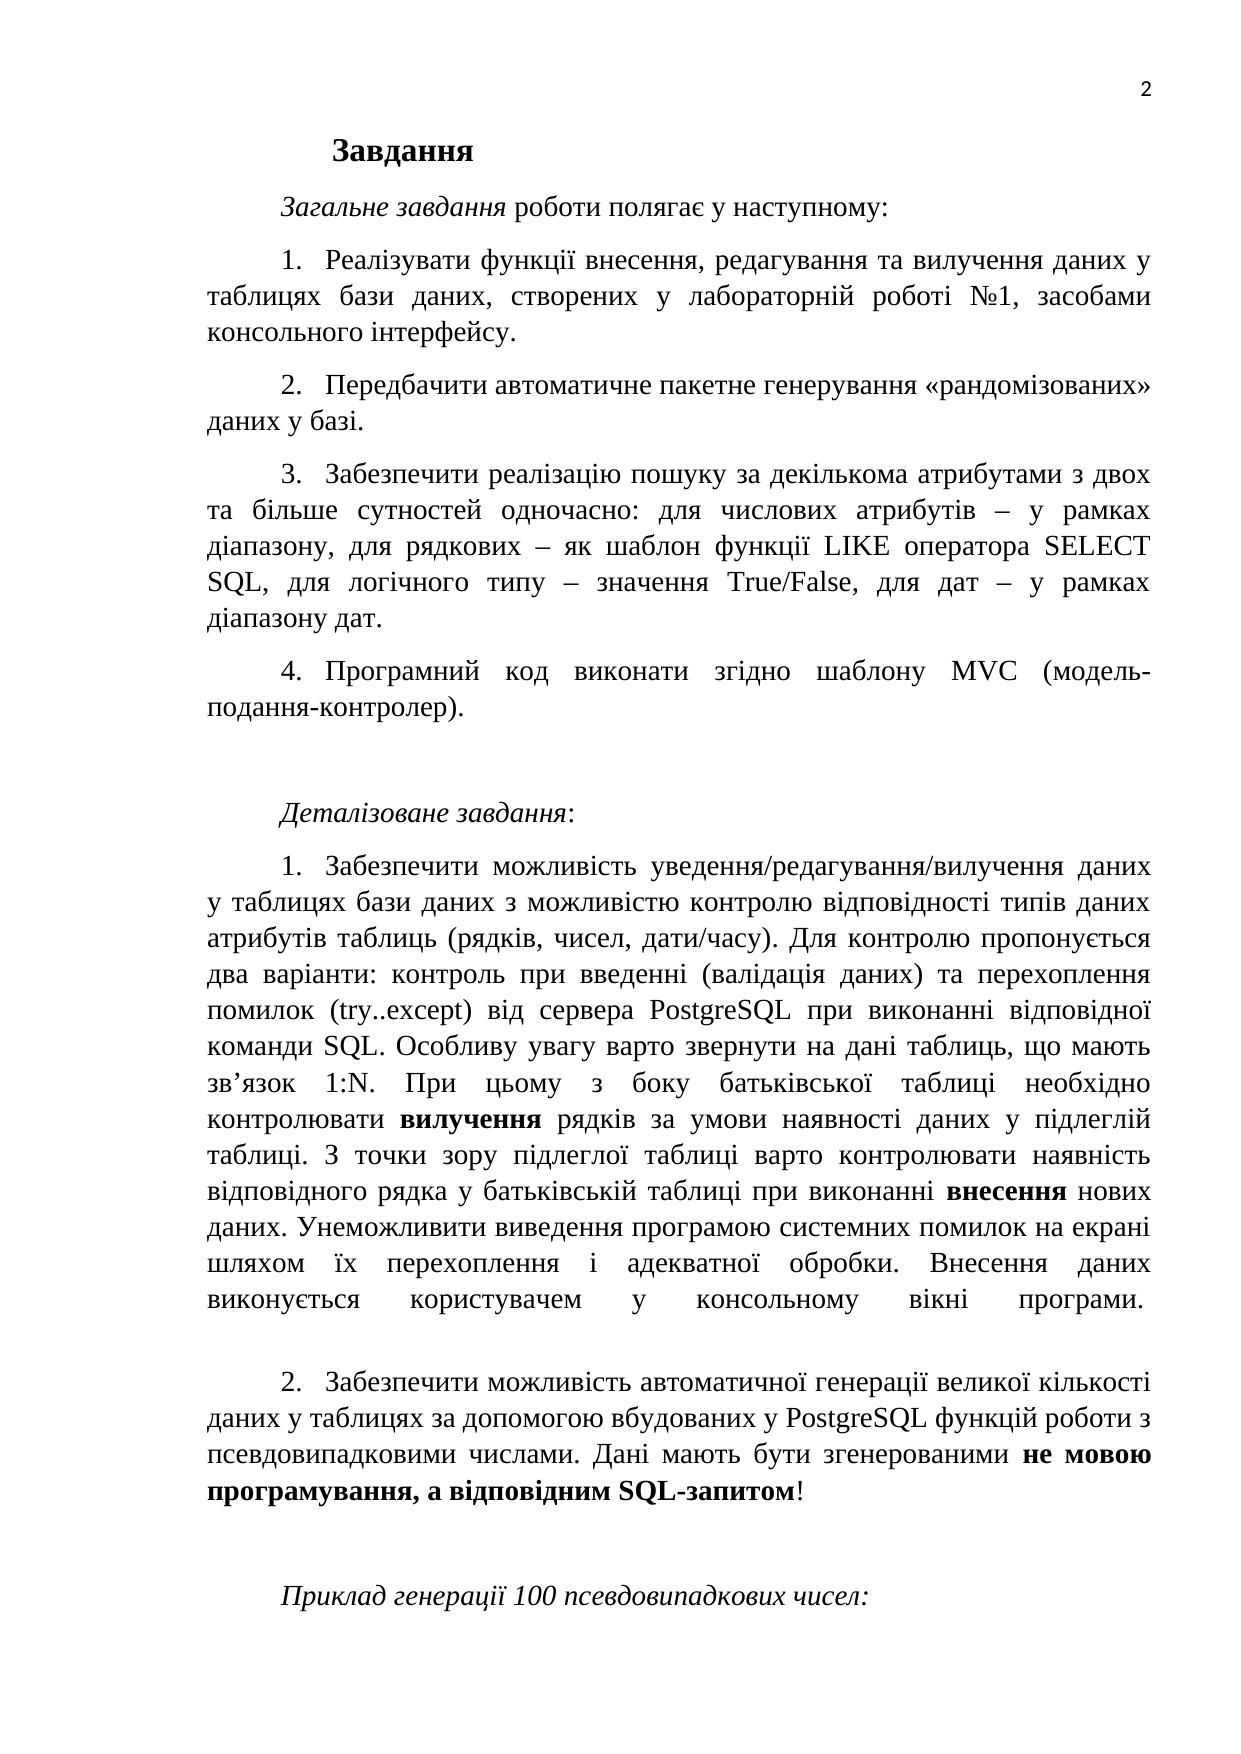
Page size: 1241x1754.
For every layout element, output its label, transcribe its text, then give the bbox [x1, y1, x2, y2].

list Забезпечити реалізацію пошуку за декількома атрибутами з двох та більше сутностей одночасно: для числових атрибутів – у рамках діапазону, для рядкових – як шаблон функції LIKE оператора SELECT SQL, для логічного типу – значення True/False, для дат – у рамках діапазону дат. [207, 456, 1152, 634]
text Загальне завдання роботи полягає у наступному: [207, 189, 1152, 222]
text Деталізоване завдання: [207, 795, 1152, 828]
list Реалізувати функції внесення, редагування та вилучення даних у таблицях бази даних, створених у лабораторній роботі №1, засобами консольного інтерфейсу. [207, 242, 1152, 348]
list Забезпечити можливість уведення/редагування/вилучення даних у таблицях бази даних з можливістю контролю відповідності типів даних атрибутів таблиць (рядків, чисел, дати/часу). Для контролю пропонується два варіанти: контроль при введенні (валідація даних) та перехоплення помилок (try..except) від сервера PostgreSQL при виконанні відповідної команди SQL. Особливу увагу варто звернути на дані таблиць, що мають зв’язок 1:N. При цьому з боку батьківської таблиці необхідно контролювати вилучення рядків за умови наявності даних у підлеглій таблиці. З точки зору підлеглої таблиці варто контролювати наявність відповідного рядка у батьківській таблиці при виконанні внесення нових даних. Унеможливити виведення програмою системних помилок на екрані шляхом їх перехоплення і адекватної обробки. Внесення даних виконується користувачем у консольному вікні програми. [207, 848, 1152, 1345]
text Приклад генерації 100 псевдовипадкових чисел: [207, 1578, 1152, 1612]
list Забезпечити можливість автоматичної генерації великої кількості даних у таблицях за допомогою вбудованих у PostgreSQL функцій роботи з псевдовипадковими числами. Дані мають бути згенерованими не мовою програмування, а відповідним SQL-запитом! [207, 1364, 1152, 1506]
list Передбачити автоматичне пакетне генерування «рандомізованих» даних у базі. [207, 367, 1152, 437]
text Завдання [207, 130, 1152, 168]
list Програмний код виконати згідно шаблону MVC (модель-подання-контролер). [207, 653, 1152, 723]
